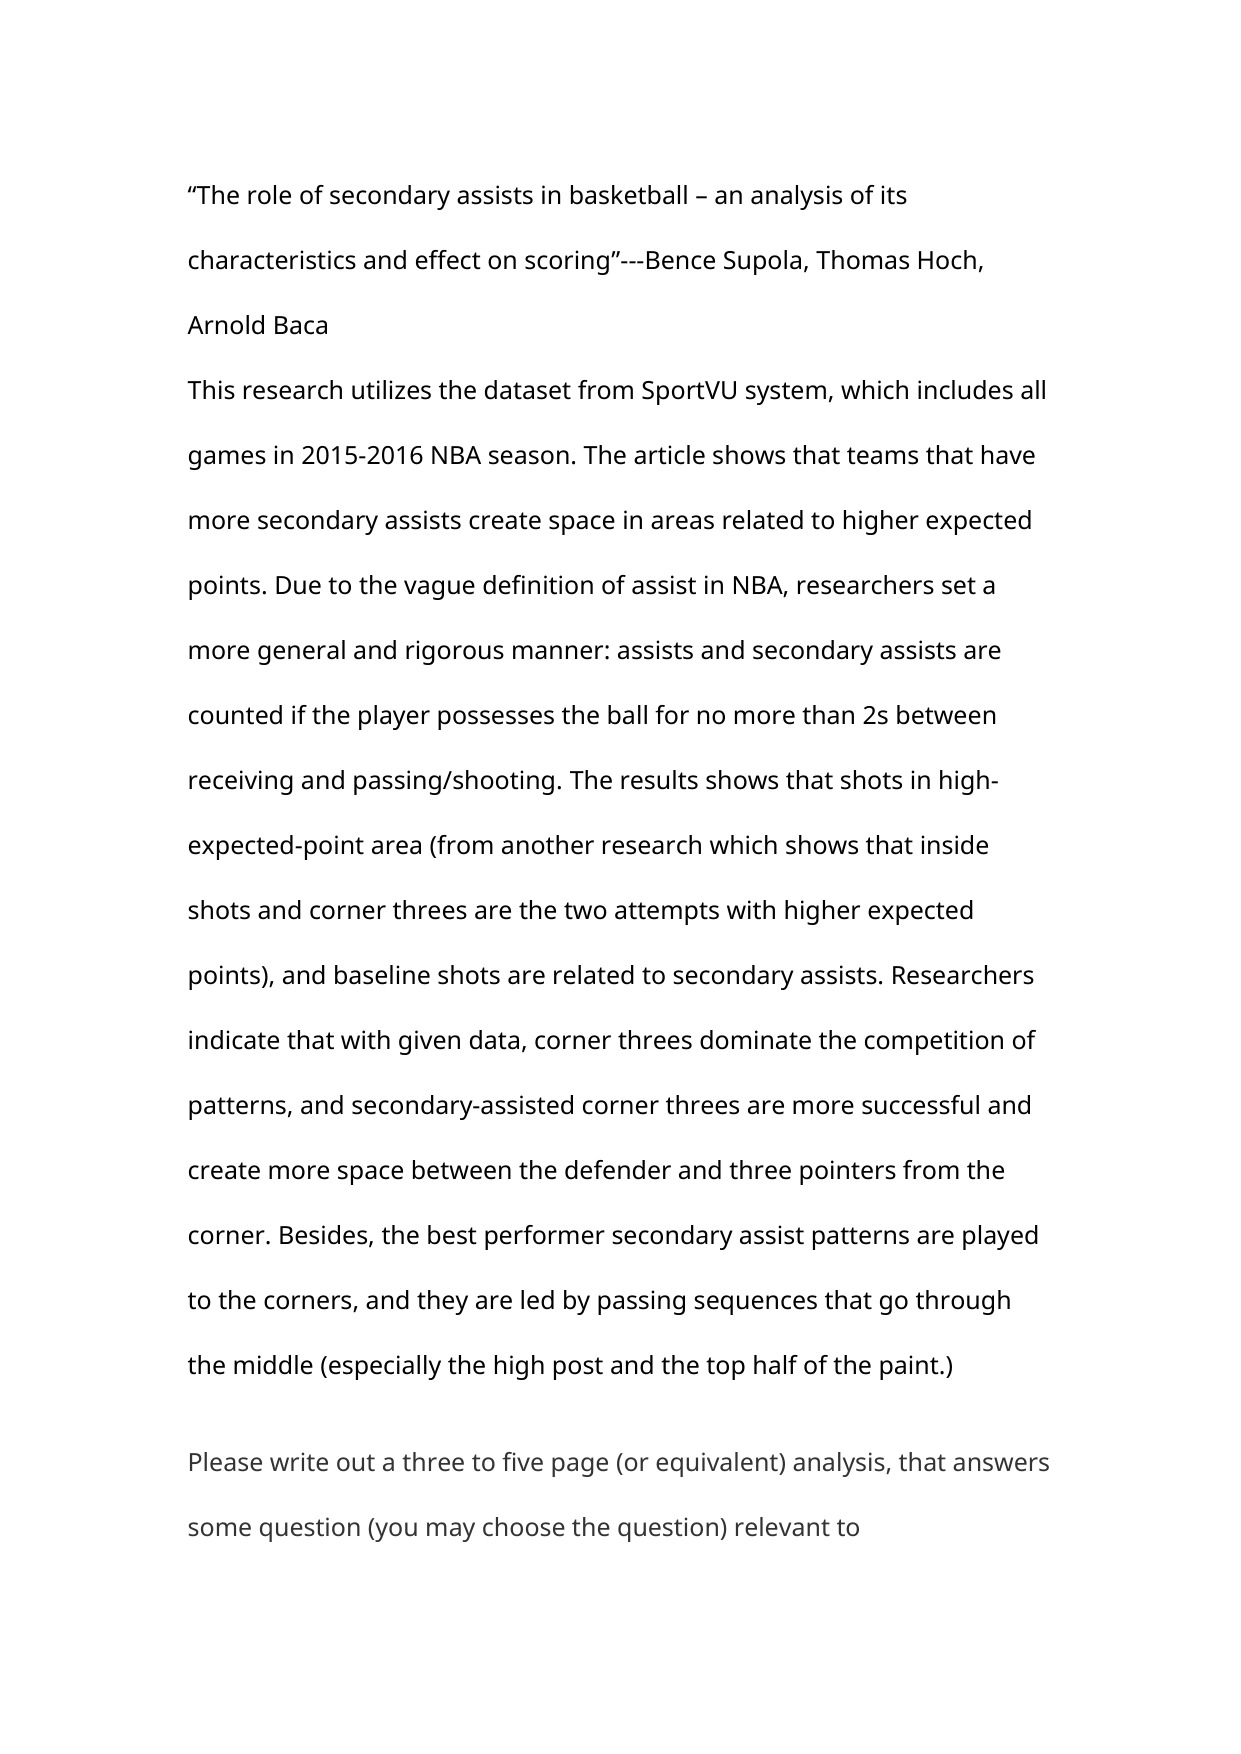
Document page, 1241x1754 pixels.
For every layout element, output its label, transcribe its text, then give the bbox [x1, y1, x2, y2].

text “The role of secondary assists in basketball – an analysis of its characteristics and effect on scoring”---Bence Supola, Thomas Hoch, Arnold Baca [187, 162, 1053, 357]
text This research utilizes the dataset from SportVU system, which includes all games in 2015-2016 NBA season. The article shows that teams that have more secondary assists create space in areas related to higher expected points. Due to the vague definition of assist in NBA, researchers set a more general and rigorous manner: assists and secondary assists are counted if the player possesses the ball for no more than 2s between receiving and passing/shooting. The results shows that shots in high- expected-point area (from another research which shows that inside shots and corner threes are the two attempts with higher expected points), and baseline shots are related to secondary assists. Researchers indicate that with given data, corner threes dominate the competition of patterns, and secondary-assisted corner threes are more successful and create more space between the defender and three pointers from the corner. Besides, the best performer secondary assist patterns are played to the corners, and they are led by passing sequences that go through the middle (especially the high post and the top half of the paint.) [187, 357, 1053, 1397]
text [187, 1429, 1053, 1559]
